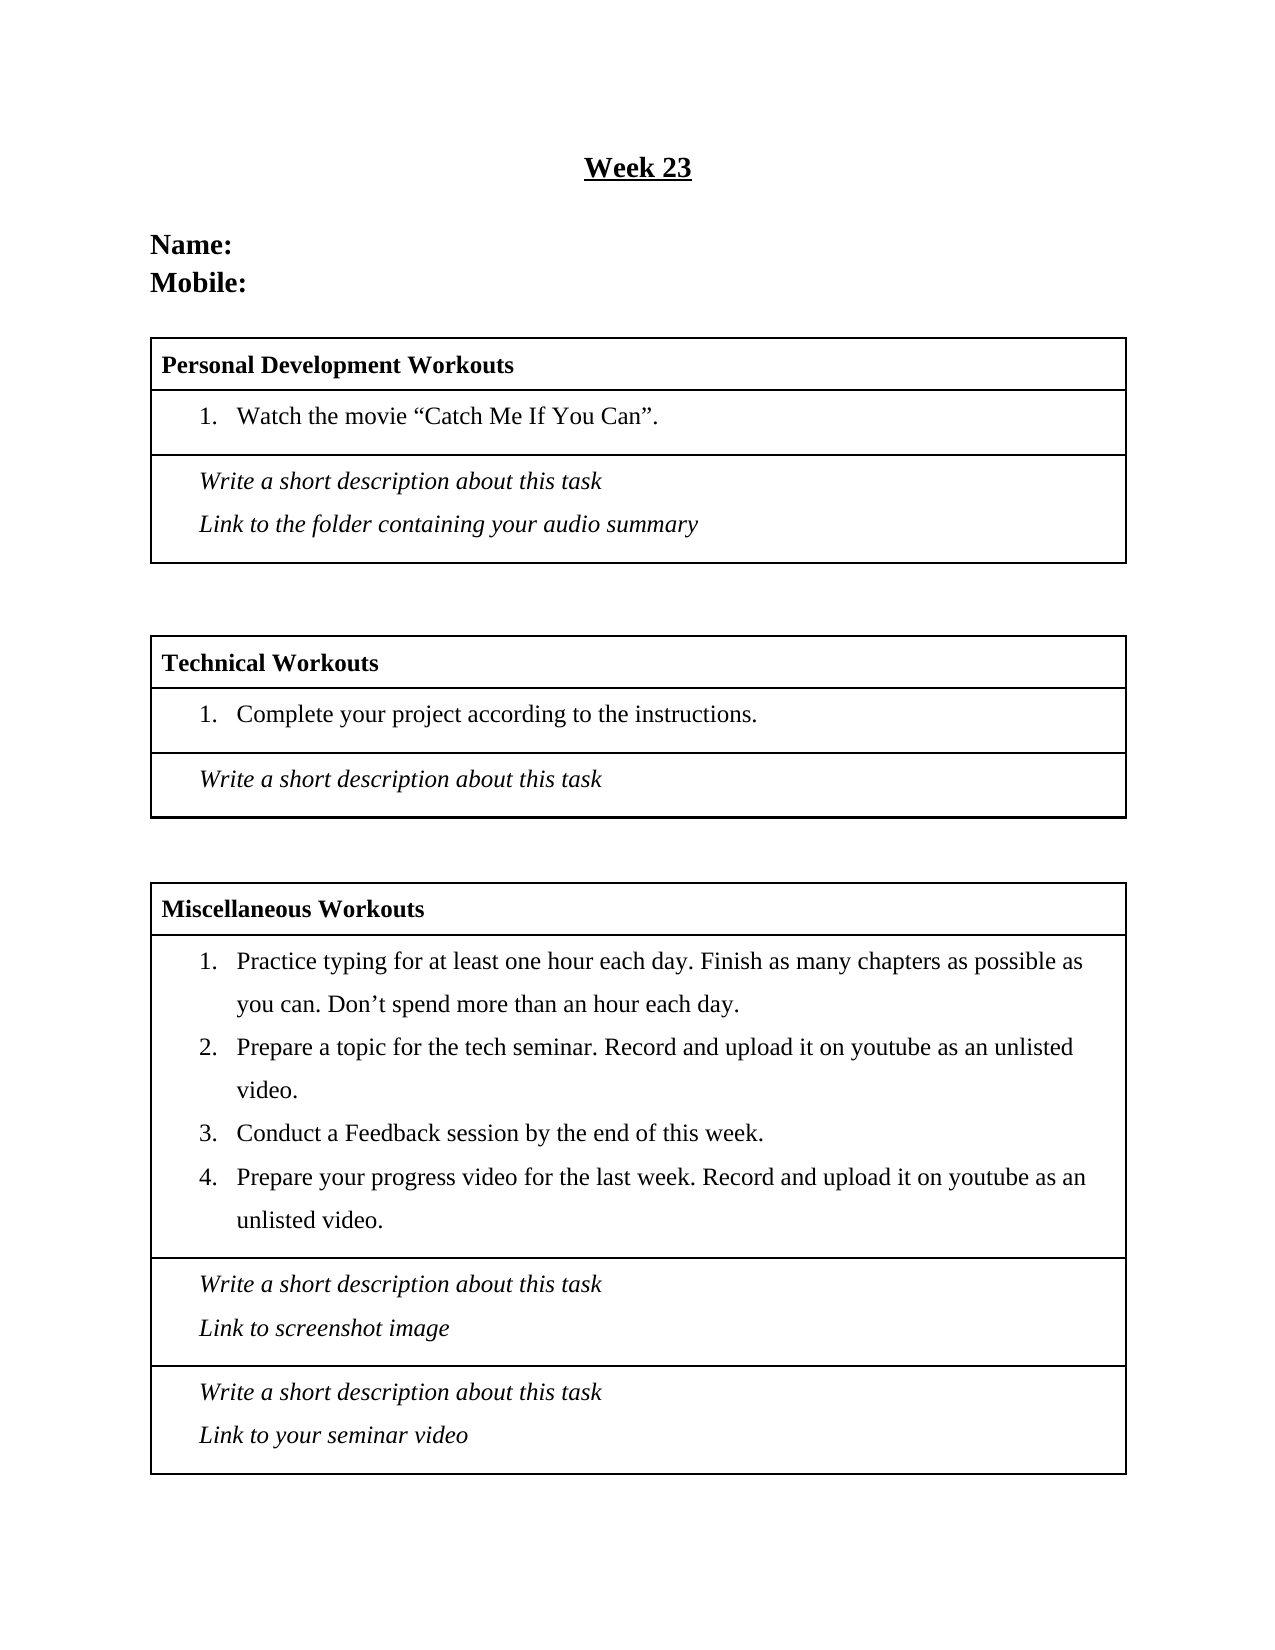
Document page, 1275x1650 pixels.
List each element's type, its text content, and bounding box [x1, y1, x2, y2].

table_cell Write a short description about this task [152, 754, 1125, 816]
table_header Personal Development Workouts [152, 339, 1125, 389]
table_cell Complete your project according to the instructions. [152, 689, 1125, 752]
text Name: [150, 227, 1125, 261]
table_cell Write a short description about this task Link to the folder containing your audio summary [152, 456, 1125, 562]
text Week 23 [150, 150, 1125, 183]
table_cell Watch the movie “Catch Me If You Can”. [152, 391, 1125, 454]
text Mobile: [150, 266, 1125, 299]
table_header Technical Workouts [152, 637, 1125, 687]
table_cell Write a short description about this task Link to screenshot image [152, 1259, 1125, 1365]
table_cell Write a short description about this task Link to your seminar video [152, 1367, 1125, 1473]
table_cell Practice typing for at least one hour each day. Finish as many chapters as possible as you can. Don’t spend more than an hour each day. Prepare a topic for the tech seminar. Record and upload it on youtube as an unlisted video. Conduct a Feedback session by the end of this week. Prepare your progress video for the last week. Record and upload it on youtube as an unlisted video. [152, 936, 1125, 1257]
table_header Miscellaneous Workouts [152, 884, 1125, 933]
